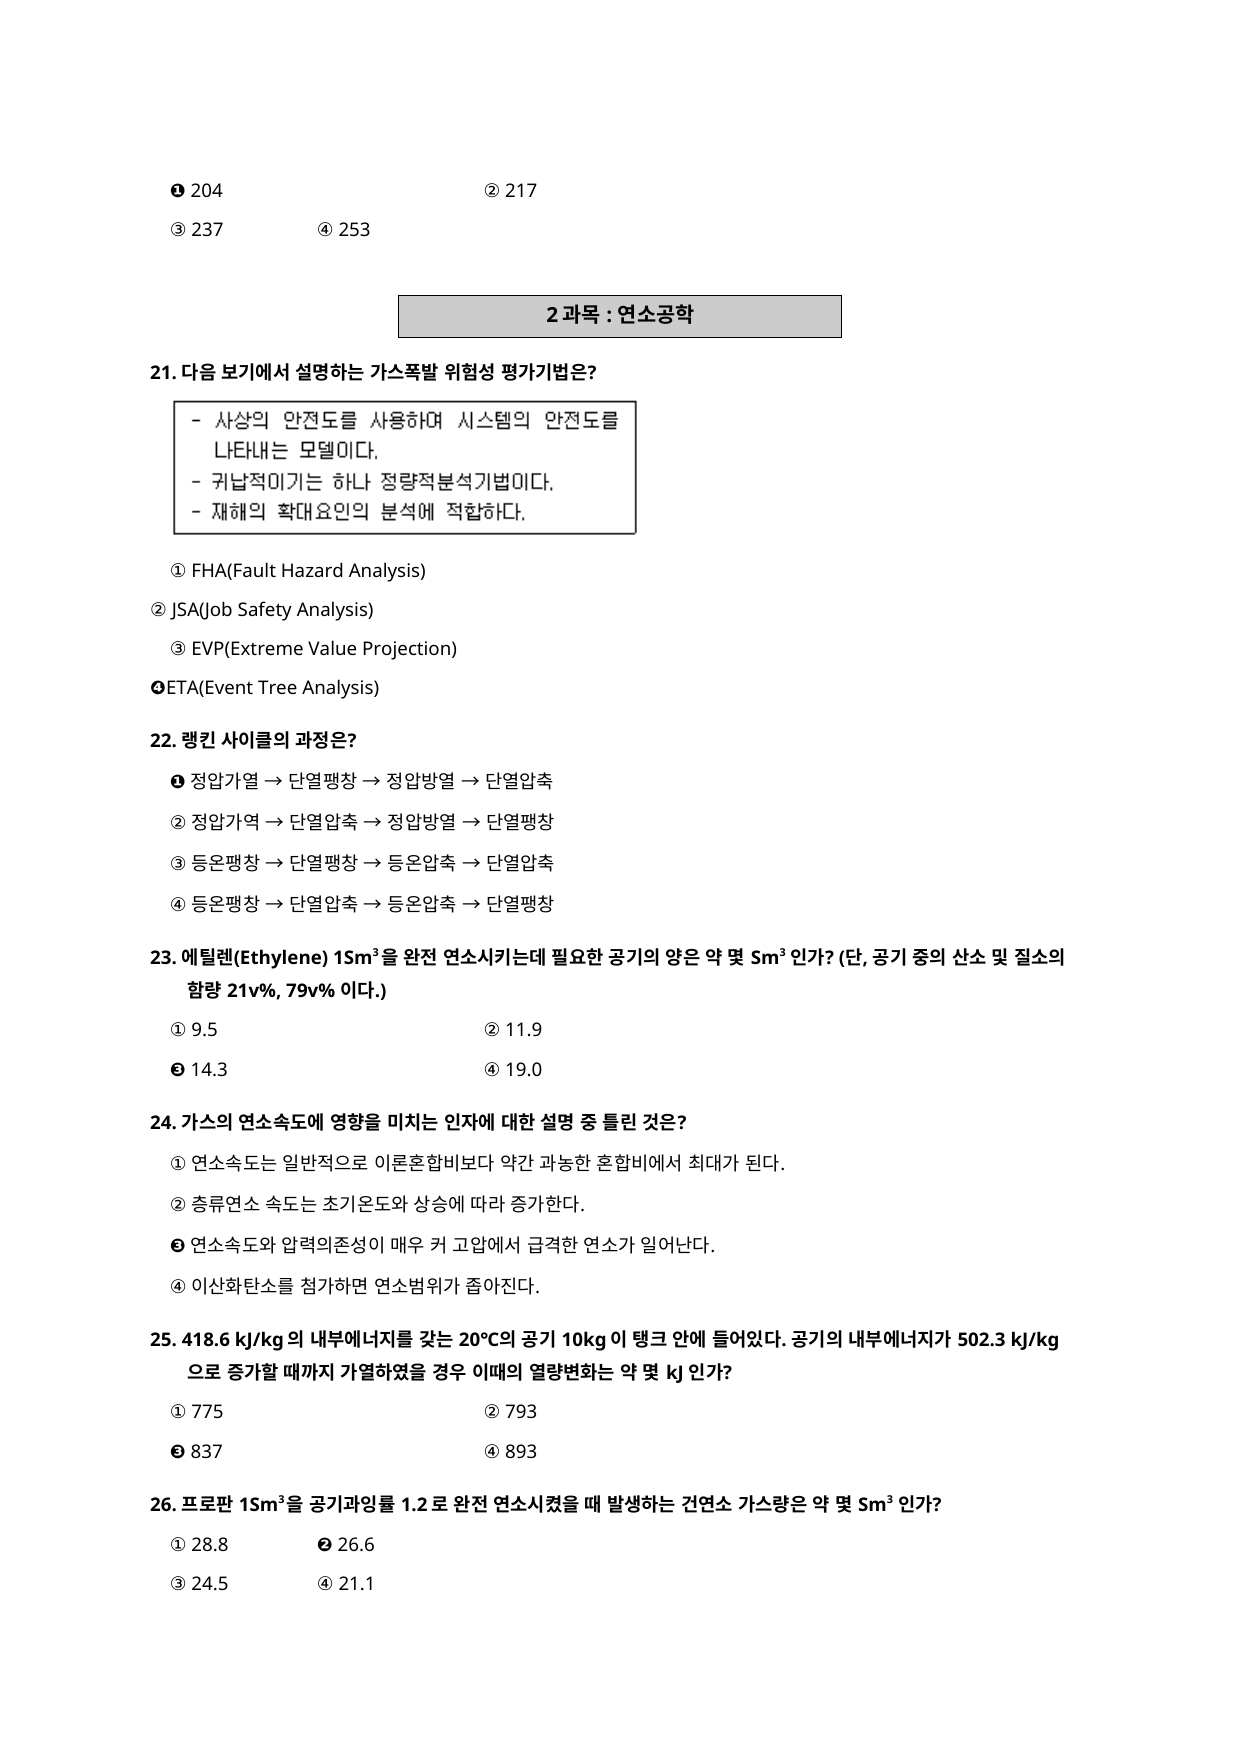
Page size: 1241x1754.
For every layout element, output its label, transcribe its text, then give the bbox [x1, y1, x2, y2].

table_header 2과목 : 연소공학 [399, 296, 841, 337]
text 26. 프로판 1Sm3을 공기과잉률 1.2로 완전 연소시켰을 때 발생하는 건연소 가스량은 약 몇 Sm3 인가? [150, 1490, 1090, 1517]
text ③ 237 ④ 253 [150, 217, 1090, 242]
text ❹ETA(Event Tree Analysis) [150, 674, 1090, 700]
text ❶ 정압가열 → 단열팽창 → 정압방열 → 단열압축 [150, 767, 1090, 794]
picture [169, 398, 640, 538]
text ① 28.8 ❷ 26.6 [150, 1531, 1090, 1556]
text 23. 에틸렌(Ethylene) 1Sm3을 완전 연소시키는데 필요한 공기의 양은 약 몇 Sm3 인가? (단, 공기 중의 산소 및 질소의 함량 21v%, 79v% 이다.) [150, 943, 1090, 1003]
text ❸ 14.3 ④ 19.0 [150, 1056, 1090, 1081]
text ① FHA(Fault Hazard Analysis) [150, 557, 1090, 583]
text ❸ 연소속도와 압력의존성이 매우 커 고압에서 급격한 연소가 일어난다. [150, 1231, 1090, 1258]
text ② JSA(Job Safety Analysis) [150, 596, 1090, 622]
text ④ 이산화탄소를 첨가하면 연소범위가 좁아진다. [150, 1272, 1090, 1299]
text ① 775 ② 793 [150, 1398, 1090, 1424]
text ③ 24.5 ④ 21.1 [150, 1570, 1090, 1596]
text 22. 랭킨 사이클의 과정은? [150, 726, 1090, 753]
text ② 층류연소 속도는 초기온도와 상승에 따라 증가한다. [150, 1190, 1090, 1217]
text ❸ 837 ④ 893 [150, 1438, 1090, 1463]
text ② 정압가역 → 단열압축 → 정압방열 → 단열팽창 [150, 807, 1090, 835]
text ③ EVP(Extreme Value Projection) [150, 635, 1090, 661]
text ③ 등온팽창 → 단열팽창 → 등온압축 → 단열압축 [150, 848, 1090, 876]
text 25. 418.6 kJ/kg의 내부에너지를 갖는 20℃의 공기 10kg이 탱크 안에 들어있다. 공기의 내부에너지가 502.3 kJ/kg 으로 증가할 때까지 가열하였을 경우 이때의 열량변화는 약 몇 kJ 인가? [150, 1325, 1090, 1385]
text ④ 등온팽창 → 단열압축 → 등온압축 → 단열팽창 [150, 889, 1090, 917]
text ❶ 204 ② 217 [150, 177, 1090, 203]
text 24. 가스의 연소속도에 영향을 미치는 인자에 대한 설명 중 틀린 것은? [150, 1108, 1090, 1135]
text 21. 다음 보기에서 설명하는 가스폭발 위험성 평가기법은? [150, 358, 1090, 385]
text ① 9.5 ② 11.9 [150, 1016, 1090, 1042]
text ① 연소속도는 일반적으로 이론혼합비보다 약간 과농한 혼합비에서 최대가 된다. [150, 1149, 1090, 1176]
